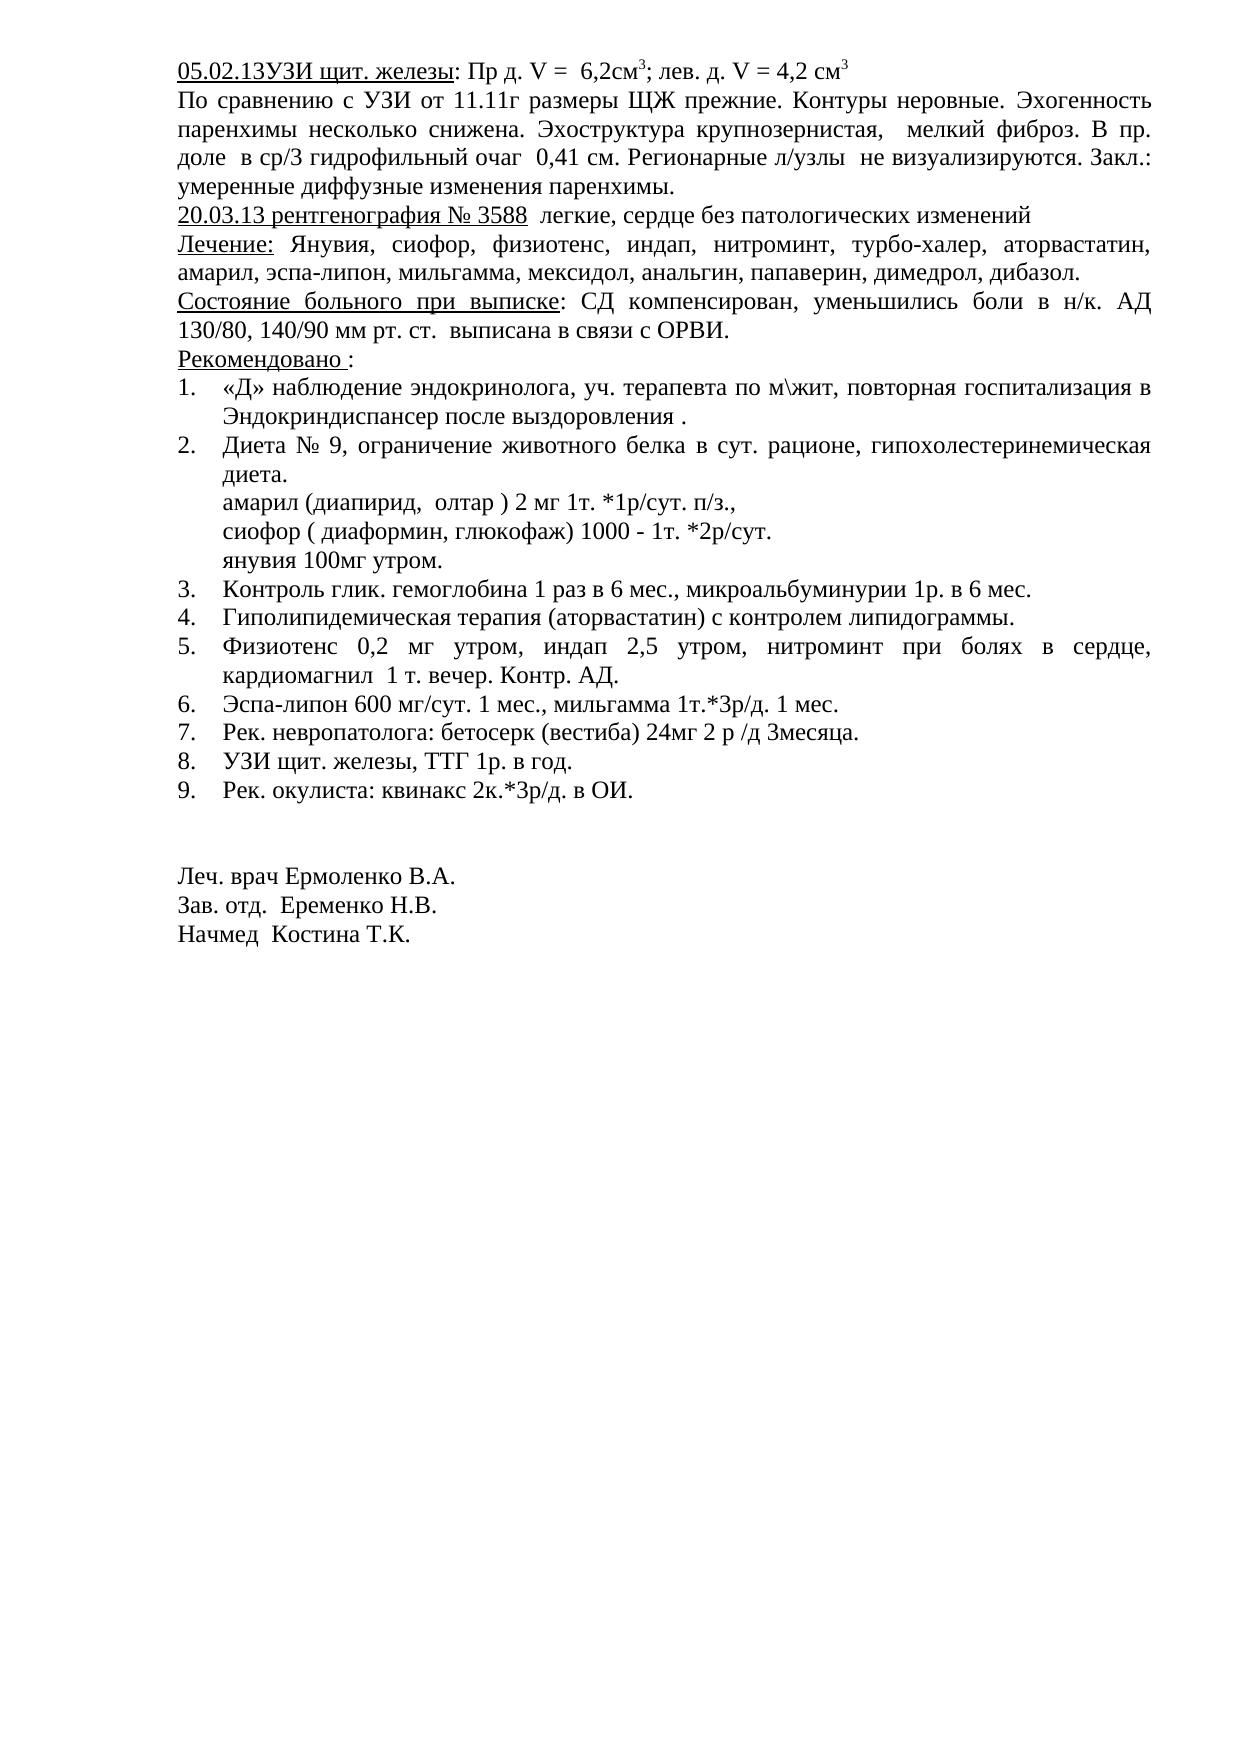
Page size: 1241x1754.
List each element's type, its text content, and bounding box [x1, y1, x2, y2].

text Начмед Костина Т.К. [177, 919, 1152, 947]
text амарил (диапирид, олтар ) 2 мг 1т. *1р/сут. п/з., [222, 487, 1152, 516]
text янувия 100мг утром. [222, 545, 1152, 574]
list УЗИ щит. железы, ТТГ 1р. в год. [177, 746, 1152, 775]
list Рек. невропатолога: бетосерк (вестиба) 24мг 2 р /д 3месяца. [177, 717, 1152, 746]
list «Д» наблюдение эндокринолога, уч. терапевта по м\жит, повторная госпитализация в Эндокриндиспансер после выздоровления . [177, 372, 1152, 430]
list Диета № 9, ограничение животного белка в сут. рационе, гипохолестеринемическая диета. [177, 430, 1152, 487]
text 20.03.13 рентгенография № 3588 легкие, сердце без патологических изменений [177, 200, 1152, 229]
subtitle Леч. врач Ермоленко В.А. [177, 861, 1152, 890]
text сиофор ( диаформин, глюкофаж) 1000 - 1т. *2р/сут. [222, 516, 1152, 545]
text Лечение: Янувия, сиофор, физиотенс, индап, нитроминт, турбо-халер, аторвастатин, амарил, эспа-липон, мильгамма, мексидол, анальгин, папаверин, димедрол, дибазол. [177, 229, 1152, 286]
text По сравнению с УЗИ от 11.11г размеры ЩЖ прежние. Контуры неровные. Эхогенность паренхимы несколько снижена. Эхоструктура крупнозернистая, мелкий фиброз. В пр. доле в ср/3 гидрофильный очаг 0,41 см. Регионарные л/узлы не визуализируются. Закл.: умеренные диффузные изменения паренхимы. [177, 85, 1152, 200]
text Зав. отд. Еременко Н.В. [177, 890, 1152, 919]
text 05.02.13УЗИ щит. железы: Пр д. V = 6,2см3; лев. д. V = 4,2 см3 [177, 56, 1152, 85]
list Эспа-липон 600 мг/сут. 1 мес., мильгамма 1т.*3р/д. 1 мес. [177, 689, 1152, 717]
list Контроль глик. гемоглобина 1 раз в 6 мес., микроальбуминурии 1р. в 6 мес. [177, 574, 1152, 602]
list Рек. окулиста: квинакс 2к.*3р/д. в ОИ. [177, 775, 1152, 804]
text Рекомендовано : [177, 344, 1152, 372]
text Состояние больного при выписке: СД компенсирован, уменьшились боли в н/к. АД 130/80, 140/90 мм рт. ст. выписана в связи с ОРВИ. [177, 286, 1152, 344]
list Физиотенс 0,2 мг утром, индап 2,5 утром, нитроминт при болях в сердце, кардиомагнил 1 т. вечер. Контр. АД. [177, 631, 1152, 689]
list Гиполипидемическая терапия (аторвастатин) с контролем липидограммы. [177, 602, 1152, 631]
